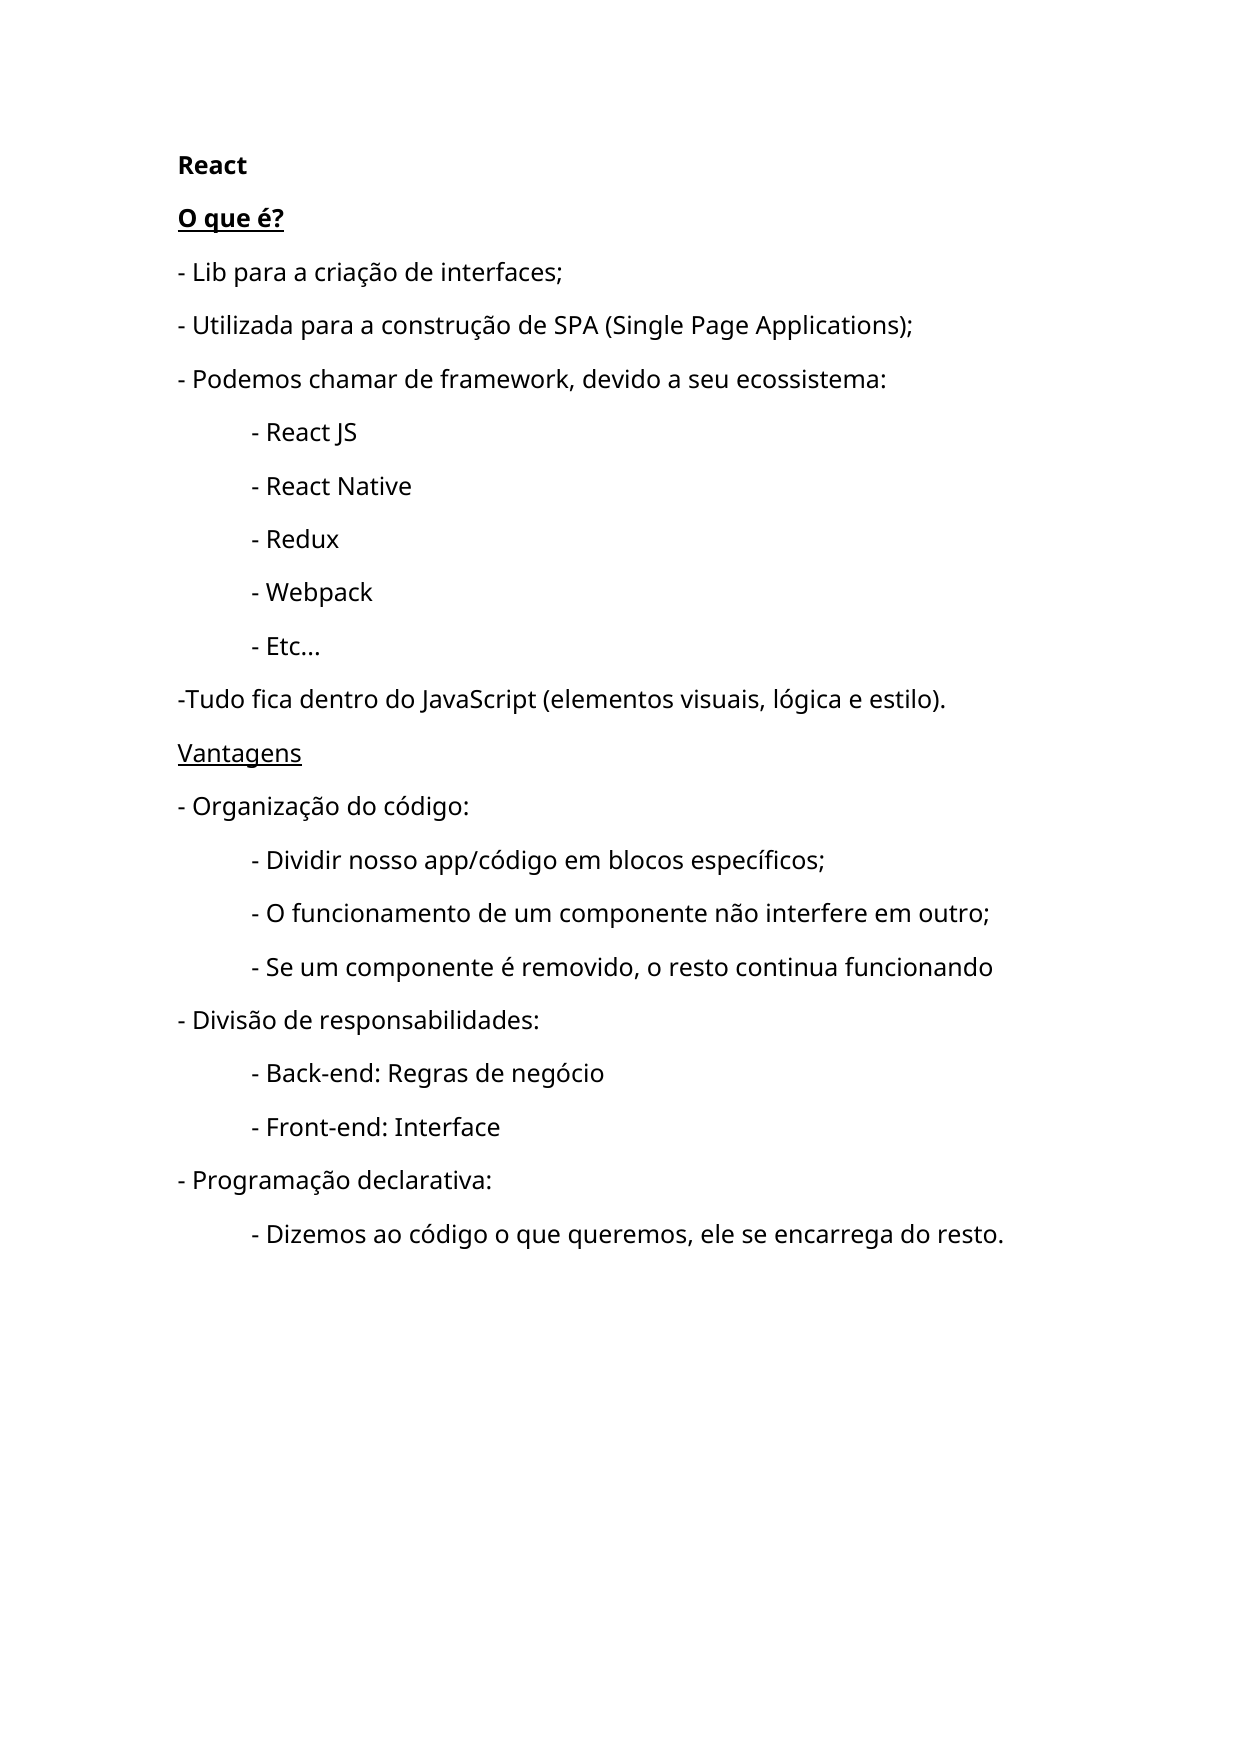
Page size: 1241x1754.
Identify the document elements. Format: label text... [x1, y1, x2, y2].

text - Dizemos ao código o que queremos, ele se encarrega do resto. [177, 1216, 1063, 1250]
text - Se um componente é removido, o resto continua funcionando [177, 949, 1063, 983]
text - Dividir nosso app/código em blocos específicos; [177, 842, 1063, 876]
text - Front-end: Interface [177, 1109, 1063, 1143]
text - React Native [177, 468, 1063, 502]
text - Etc... [177, 628, 1063, 663]
text - Divisão de responsabilidades: [177, 1003, 1063, 1037]
text - Lib para a criação de interfaces; [177, 254, 1063, 288]
text - Webpack [177, 575, 1063, 609]
text -Tudo fica dentro do JavaScript (elementos visuais, lógica e estilo). [177, 682, 1063, 716]
text Vantagens [177, 735, 1063, 769]
text - Back-end: Regras de negócio [177, 1056, 1063, 1090]
text - O funcionamento de um componente não interfere em outro; [177, 896, 1063, 930]
text O que é? [177, 201, 1063, 235]
text - React JS [177, 415, 1063, 449]
text - Redux [177, 522, 1063, 556]
text - Organização do código: [177, 789, 1063, 823]
text - Programação declarativa: [177, 1163, 1063, 1197]
text - Utilizada para a construção de SPA (Single Page Applications); [177, 308, 1063, 342]
text React [177, 148, 1063, 182]
text - Podemos chamar de framework, devido a seu ecossistema: [177, 361, 1063, 395]
